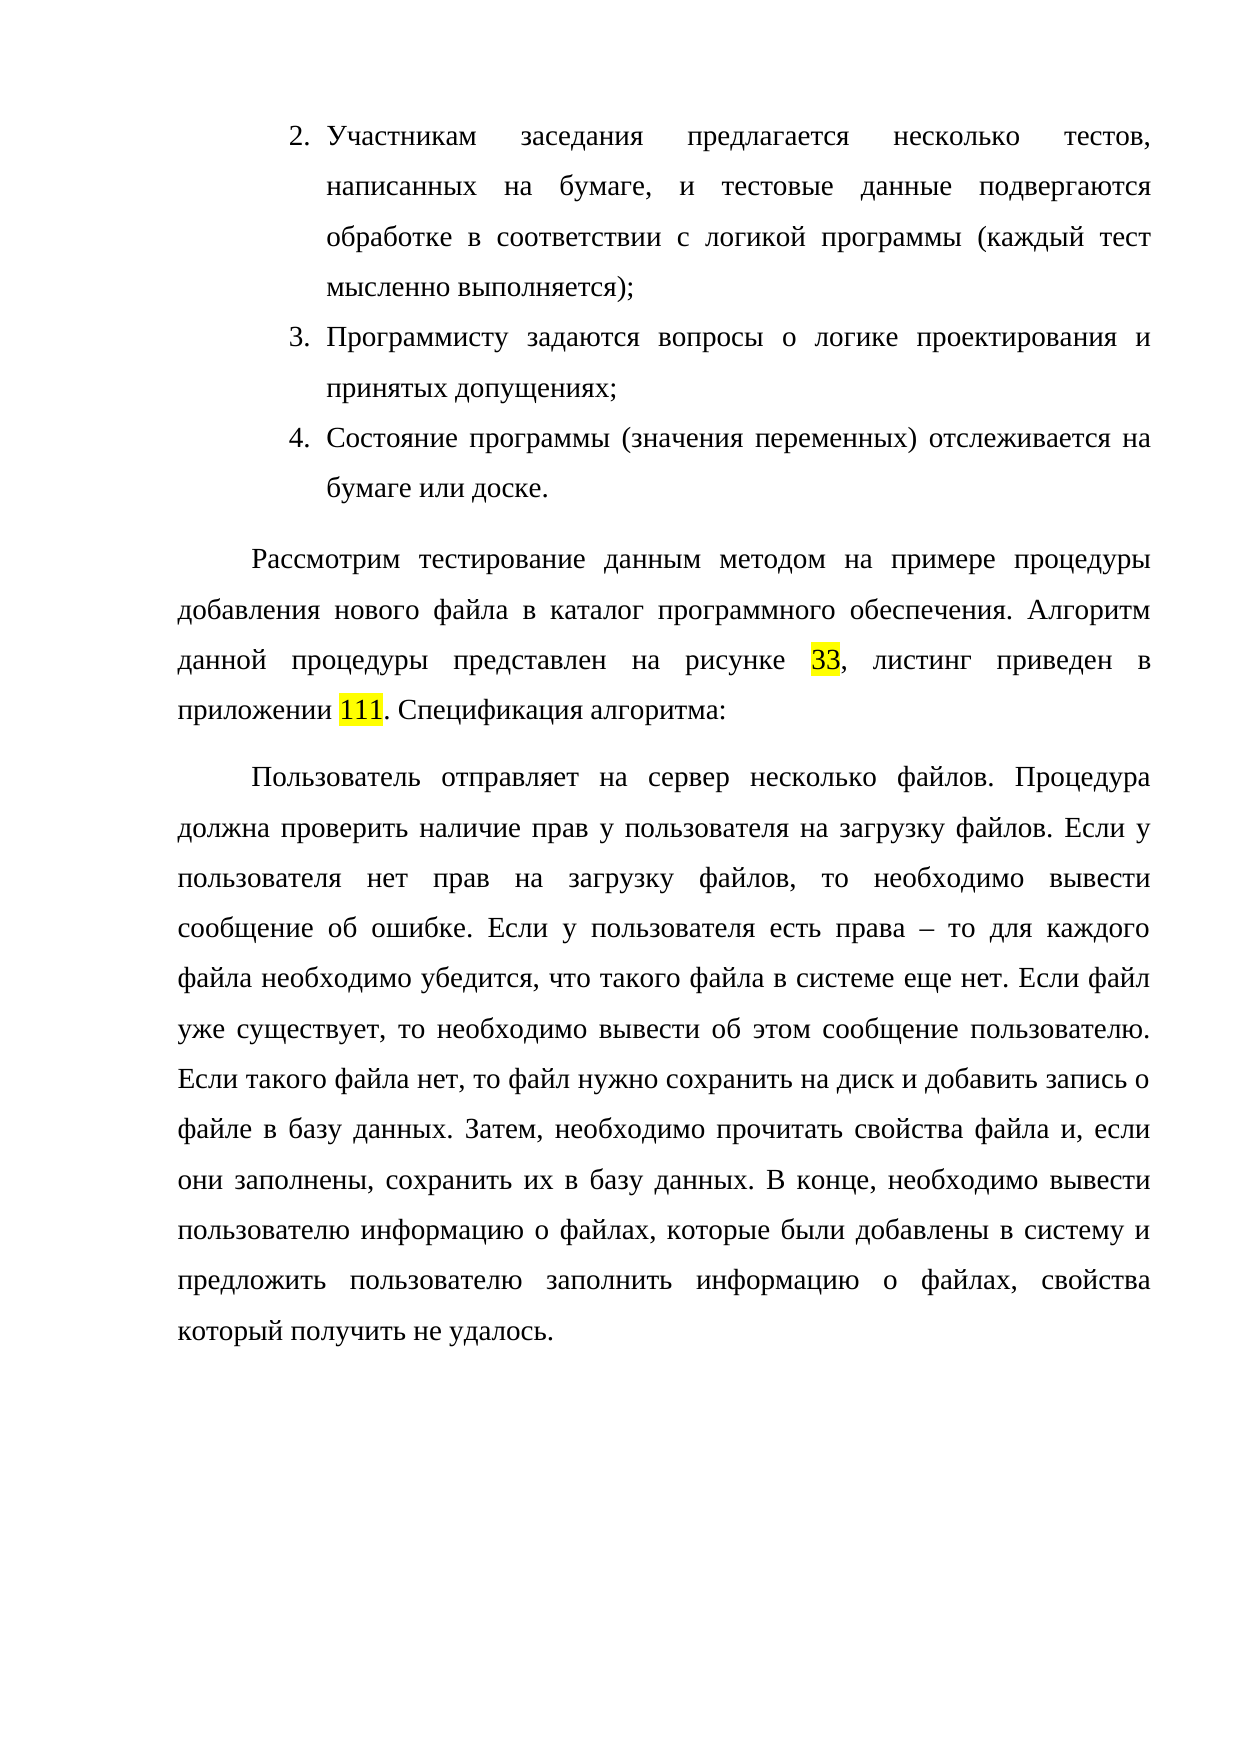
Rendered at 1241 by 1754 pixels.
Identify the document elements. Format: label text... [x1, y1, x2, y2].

text Рассмотрим тестирование данным методом на примере процедуры добавления нового файла в каталог программного обеспечения. Алгоритм данной процедуры представлен на рисунке 33, листинг приведен в приложении 111. Спецификация алгоритма: [177, 541, 1152, 726]
list Состояние программы (значения переменных) отслеживается на бумаге или доске. [288, 420, 1152, 504]
text Пользователь отправляет на сервер несколько файлов. Процедура должна проверить наличие прав у пользователя на загрузку файлов. Если у пользователя нет прав на загрузку файлов, то необходимо вывести сообщение об ошибке. Если у пользователя есть права – то для каждого файла необходимо убедится, что такого файла в системе еще нет. Если файл уже существует, то необходимо вывести об этом сообщение пользователю. Если такого файла нет, то файл нужно сохранить на диск и добавить запись о файле в базу данных. Затем, необходимо прочитать свойства файла и, если они заполнены, сохранить их в базу данных. В конце, необходимо вывести пользователю информацию о файлах, которые были добавлены в систему и предложить пользователю заполнить информацию о файлах, свойства который получить не удалось. [177, 759, 1152, 1346]
list Участникам заседания предлагается несколько тестов, написанных на бумаге, и тестовые данные подвергаются обработке в соответствии с логикой программы (каждый тест мысленно выполняется); [288, 118, 1152, 303]
list Программисту задаются вопросы о логике проектирования и принятых допущениях; [288, 319, 1152, 403]
